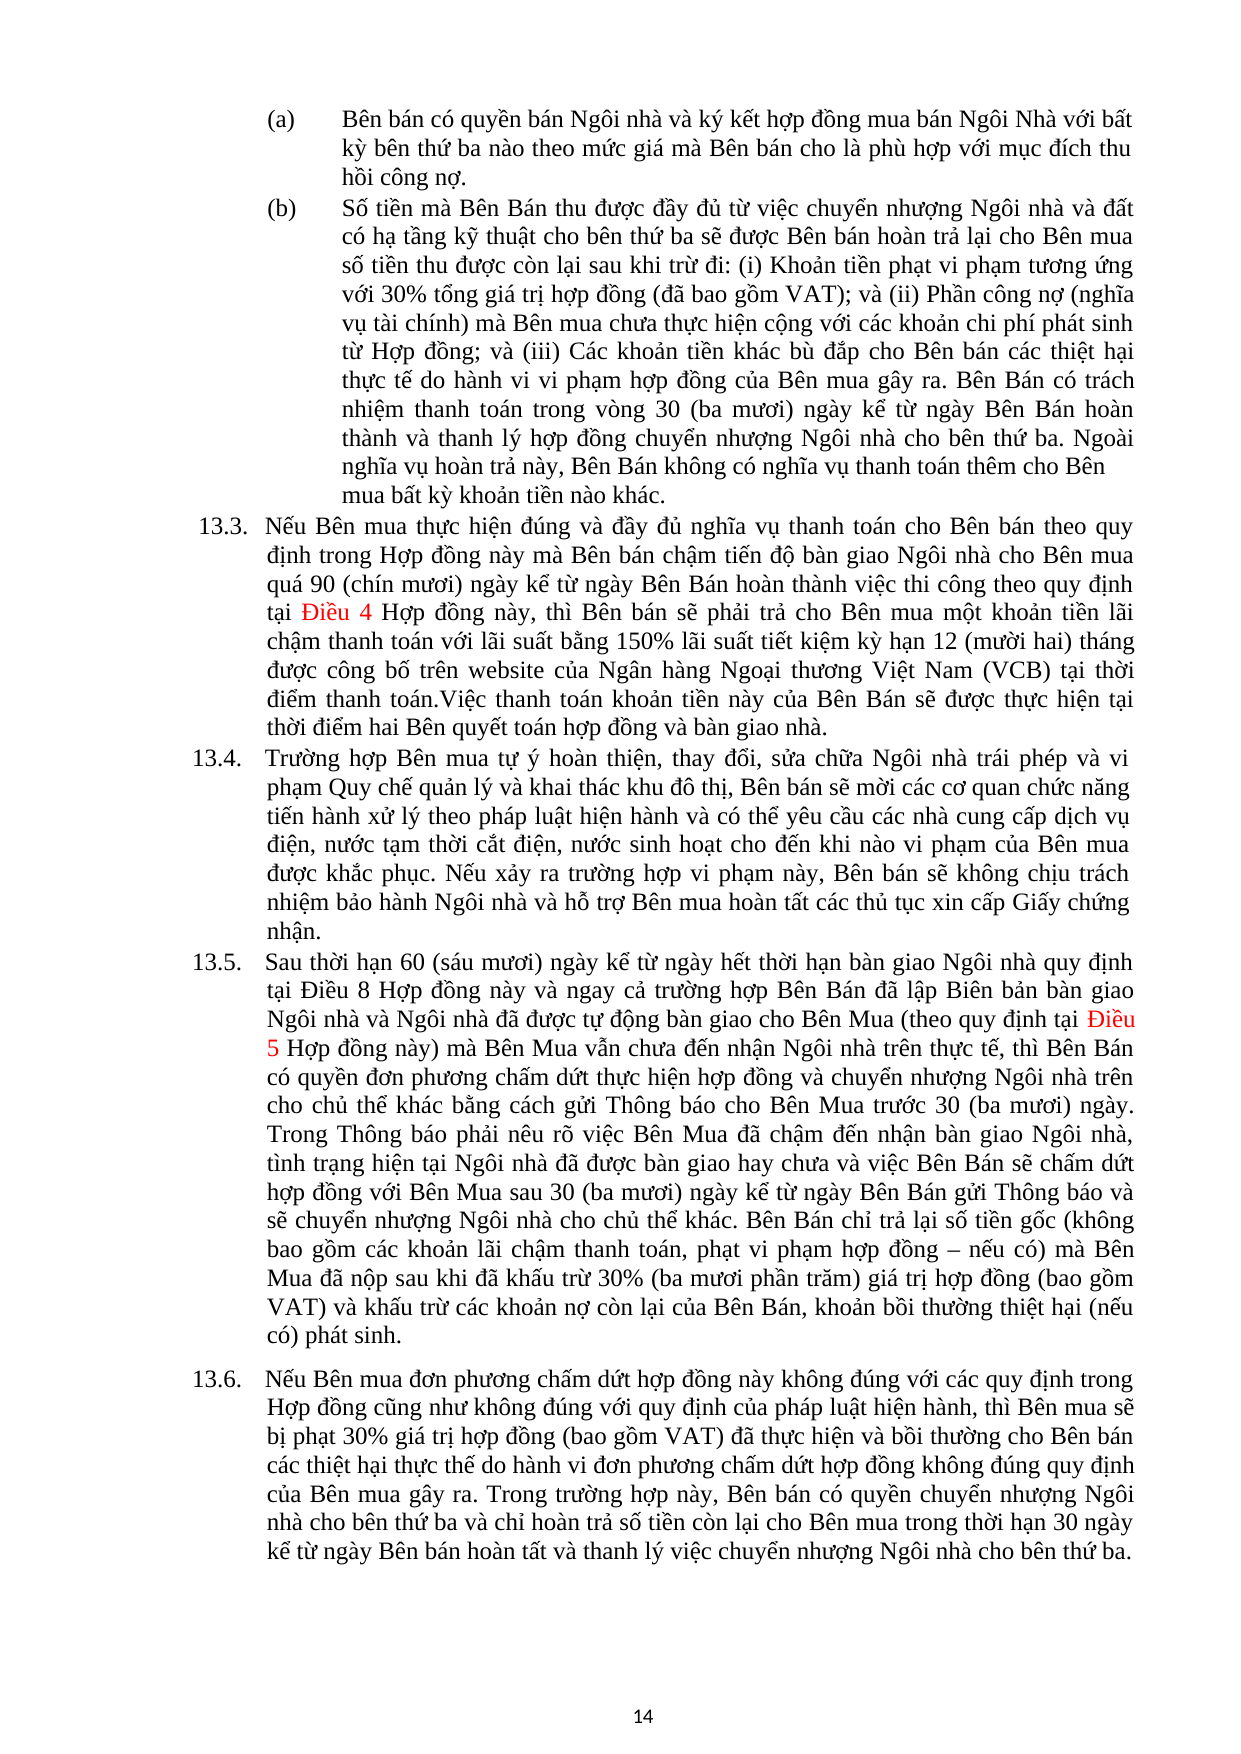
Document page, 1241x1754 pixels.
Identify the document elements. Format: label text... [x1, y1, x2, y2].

list Bên bán có quyền bán Ngôi nhà và ký kết hợp đồng mua bán Ngôi Nhà với bất kỳ bên thứ ba nào theo mức giá mà Bên bán cho là phù hợp với mục đích thu hồi công nợ. [267, 104, 1133, 191]
text 13.4. Trường hợp Bên mua tự ý hoàn thiện, thay đổi, sửa chữa Ngôi nhà trái phép và vi phạm Quy chế quản lý và khai thác khu đô thị, Bên bán sẽ mời các cơ quan chức năng tiến hành xử lý theo pháp luật hiện hành và có thể yêu cầu các nhà cung cấp dịch vụ điện, nước tạm thời cắt điện, nước sinh hoạt cho đến khi nào vi phạm của Bên mua được khắc phục. Nếu xảy ra trường hợp vi phạm này, Bên bán sẽ không chịu trách nhiệm bảo hành Ngôi nhà và hỗ trợ Bên mua hoàn tất các thủ tục xin cấp Giấy chứng nhận. [192, 743, 1131, 944]
text 13.6. Nếu Bên mua đơn phương chấm dứt hợp đồng này không đúng với các quy định trong Hợp đồng cũng như không đúng với quy định của pháp luật hiện hành, thì Bên mua sẽ bị phạt 30% giá trị hợp đồng (bao gồm VAT) đã thực hiện và bồi thường cho Bên bán các thiệt hại thực thế do hành vi đơn phương chấm dứt hợp đồng không đúng quy định của Bên mua gây ra. Trong trường hợp này, Bên bán có quyền chuyển nhượng Ngôi nhà cho bên thứ ba và chỉ hoàn trả số tiền còn lại cho Bên mua trong thời hạn 30 ngày kể từ ngày Bên bán hoàn tất và thanh lý việc chuyển nhượng Ngôi nhà cho bên thứ ba. [192, 1364, 1135, 1565]
text 13.5. Sau thời hạn 60 (sáu mươi) ngày kể từ ngày hết thời hạn bàn giao Ngôi nhà quy định tại Điều 8 Hợp đồng này và ngay cả trường hợp Bên Bán đã lập Biên bản bàn giao Ngôi nhà và Ngôi nhà đã được tự động bàn giao cho Bên Mua (theo quy định tại Điều 5 Hợp đồng này) mà Bên Mua vẫn chưa đến nhận Ngôi nhà trên thực tế, thì Bên Bán có quyền đơn phương chấm dứt thực hiện hợp đồng và chuyển nhượng Ngôi nhà trên cho chủ thể khác bằng cách gửi Thông báo cho Bên Mua trước 30 (ba mươi) ngày. Trong Thông báo phải nêu rõ việc Bên Mua đã chậm đến nhận bàn giao Ngôi nhà, tình trạng hiện tại Ngôi nhà đã được bàn giao hay chưa và việc Bên Bán sẽ chấm dứt hợp đồng với Bên Mua sau 30 (ba mươi) ngày kể từ ngày Bên Bán gửi Thông báo và sẽ chuyển nhượng Ngôi nhà cho chủ thể khác. Bên Bán chỉ trả lại số tiền gốc (không bao gồm các khoản lãi chậm thanh toán, phạt vi phạm hợp đồng – nếu có) mà Bên Mua đã nộp sau khi đã khấu trừ 30% (ba mươi phần trăm) giá trị hợp đồng (bao gồm VAT) và khấu trừ các khoản nợ còn lại của Bên Bán, khoản bồi thường thiệt hại (nếu có) phát sinh. [192, 947, 1135, 1349]
text 13.3. Nếu Bên mua thực hiện đúng và đầy đủ nghĩa vụ thanh toán cho Bên bán theo quy định trong Hợp đồng này mà Bên bán chậm tiến độ bàn giao Ngôi nhà cho Bên mua quá 90 (chín mươi) ngày kể từ ngày Bên Bán hoàn thành việc thi công theo quy định tại Điều 4 Hợp đồng này, thì Bên bán sẽ phải trả cho Bên mua một khoản tiền lãi chậm thanh toán với lãi suất bằng 150% lãi suất tiết kiệm kỳ hạn 12 (mười hai) tháng được công bố trên website của Ngân hàng Ngoại thương Việt Nam (VCB) tại thời điểm thanh toán.Việc thanh toán khoản tiền này của Bên Bán sẽ được thực hiện tại thời điểm hai Bên quyết toán hợp đồng và bàn giao nhà. [198, 511, 1135, 741]
list Số tiền mà Bên Bán thu được đầy đủ từ việc chuyển nhượng Ngôi nhà và đất có hạ tầng kỹ thuật cho bên thứ ba sẽ được Bên bán hoàn trả lại cho Bên mua số tiền thu được còn lại sau khi trừ đi: (i) Khoản tiền phạt vi phạm tương ứng với 30% tổng giá trị hợp đồng (đã bao gồm VAT); và (ii) Phần công nợ (nghĩa vụ tài chính) mà Bên mua chưa thực hiện cộng với các khoản chi phí phát sinh từ Hợp đồng; và (iii) Các khoản tiền khác bù đắp cho Bên bán các thiệt hại thực tế do hành vi vi phạm hợp đồng của Bên mua gây ra. Bên Bán có trách nhiệm thanh toán trong vòng 30 (ba mươi) ngày kể từ ngày Bên Bán hoàn thành và thanh lý hợp đồng chuyển nhượng Ngôi nhà cho bên thứ ba. Ngoài nghĩa vụ hoàn trả này, Bên Bán không có nghĩa vụ thanh toán thêm cho Bên [267, 193, 1135, 480]
text mua bất kỳ khoản tiền nào khác. [342, 480, 1135, 509]
